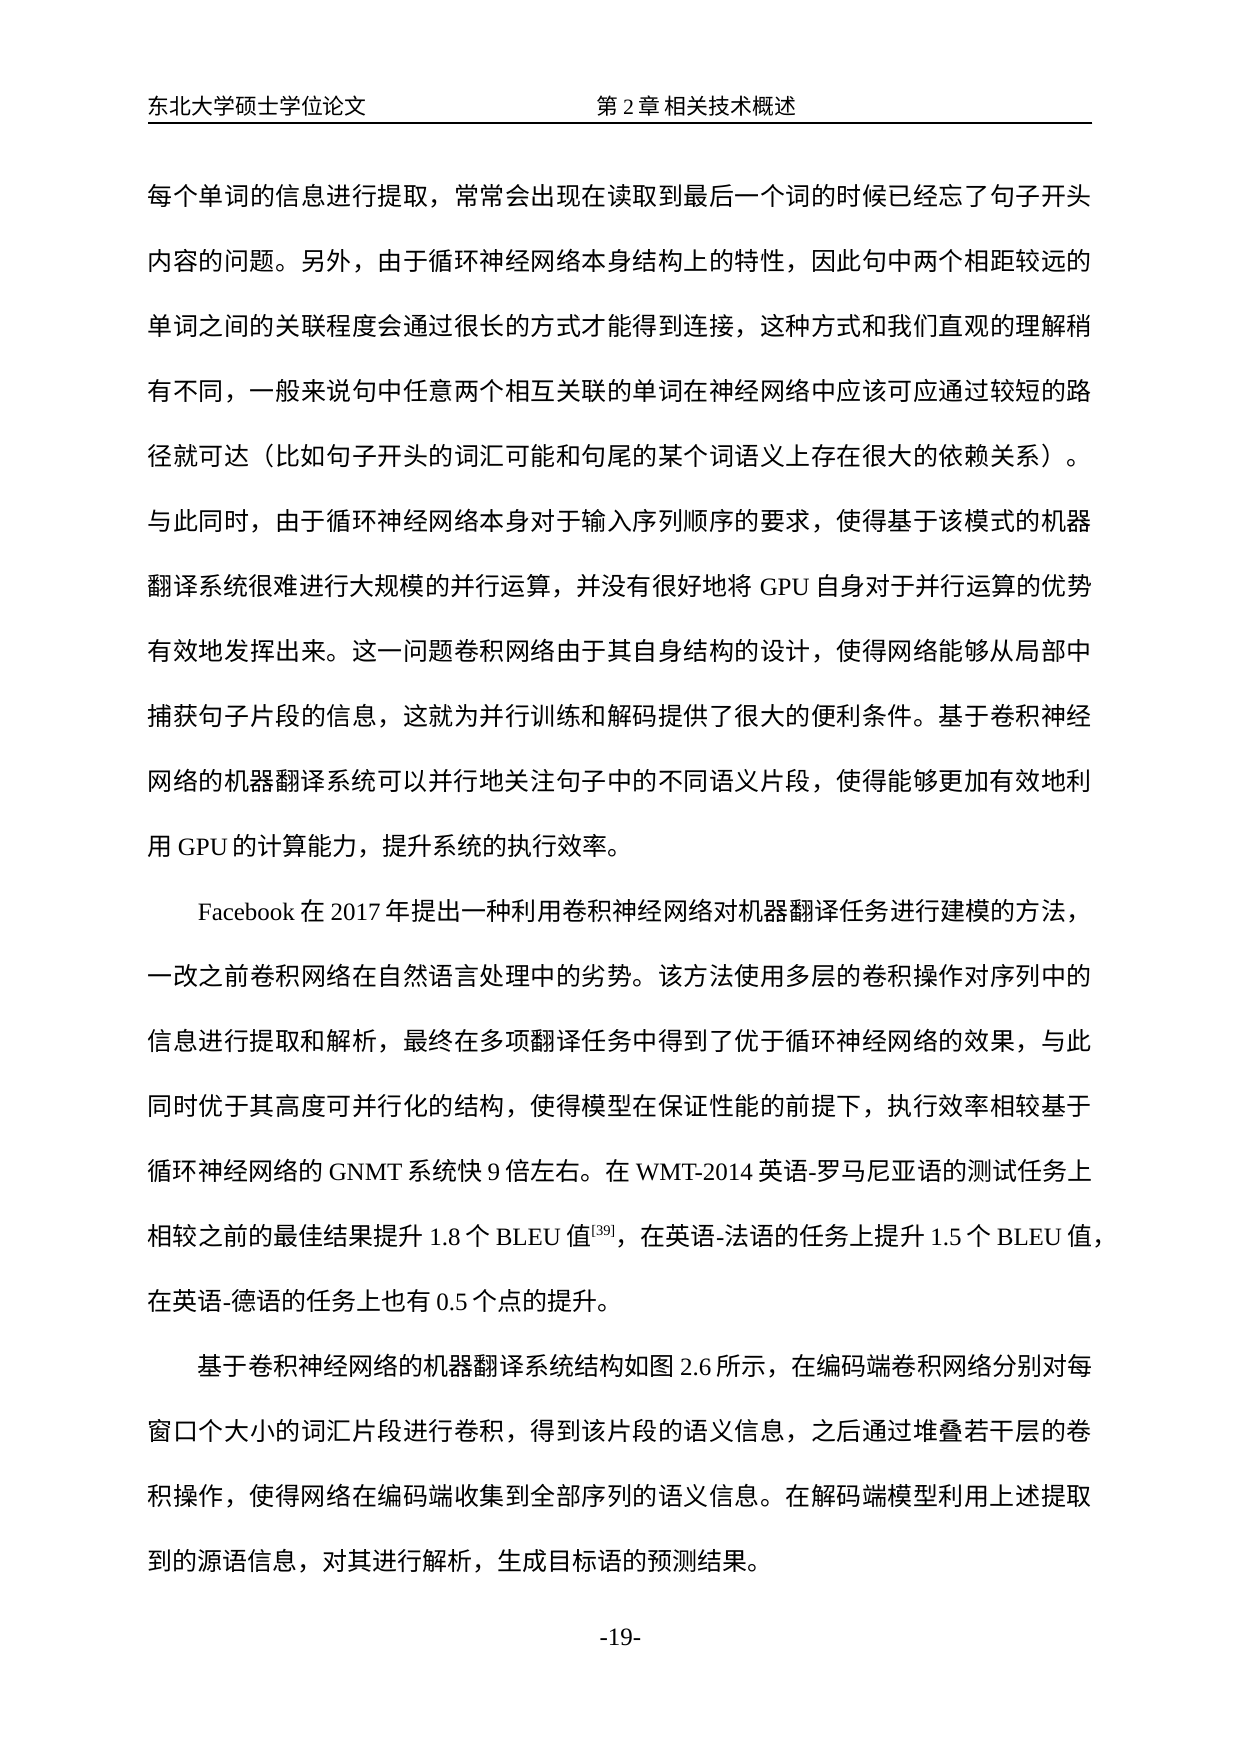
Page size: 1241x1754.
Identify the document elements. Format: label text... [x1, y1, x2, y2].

text Facebook在2017年提出一种利用卷积神经网络对机器翻译任务进行建模的方法，一改之前卷积网络在自然语言处理中的劣势。该方法使用多层的卷积操作对序列中的信息进行提取和解析，最终在多项翻译任务中得到了优于循环神经网络的效果，与此同时优于其高度可并行化的结构，使得模型在保证性能的前提下，执行效率相较基于循环神经网络的GNMT系统快9倍左右。在WMT-2014英语-罗马尼亚语的测试任务上相较之前的最佳结果提升1.8个BLEU值[39]，在英语-法语的任务上提升1.5个BLEU值，在英语-德语的任务上也有0.5个点的提升。 [148, 877, 1092, 1332]
text 基于卷积神经网络的机器翻译系统结构如图2.6所示，在编码端卷积网络分别对每窗口个大小的词汇片段进行卷积，得到该片段的语义信息，之后通过堆叠若干层的卷积操作，使得网络在编码端收集到全部序列的语义信息。在解码端模型利用上述提取到的源语信息，对其进行解析，生成目标语的预测结果。 [148, 1332, 1092, 1592]
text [148, 162, 1092, 877]
